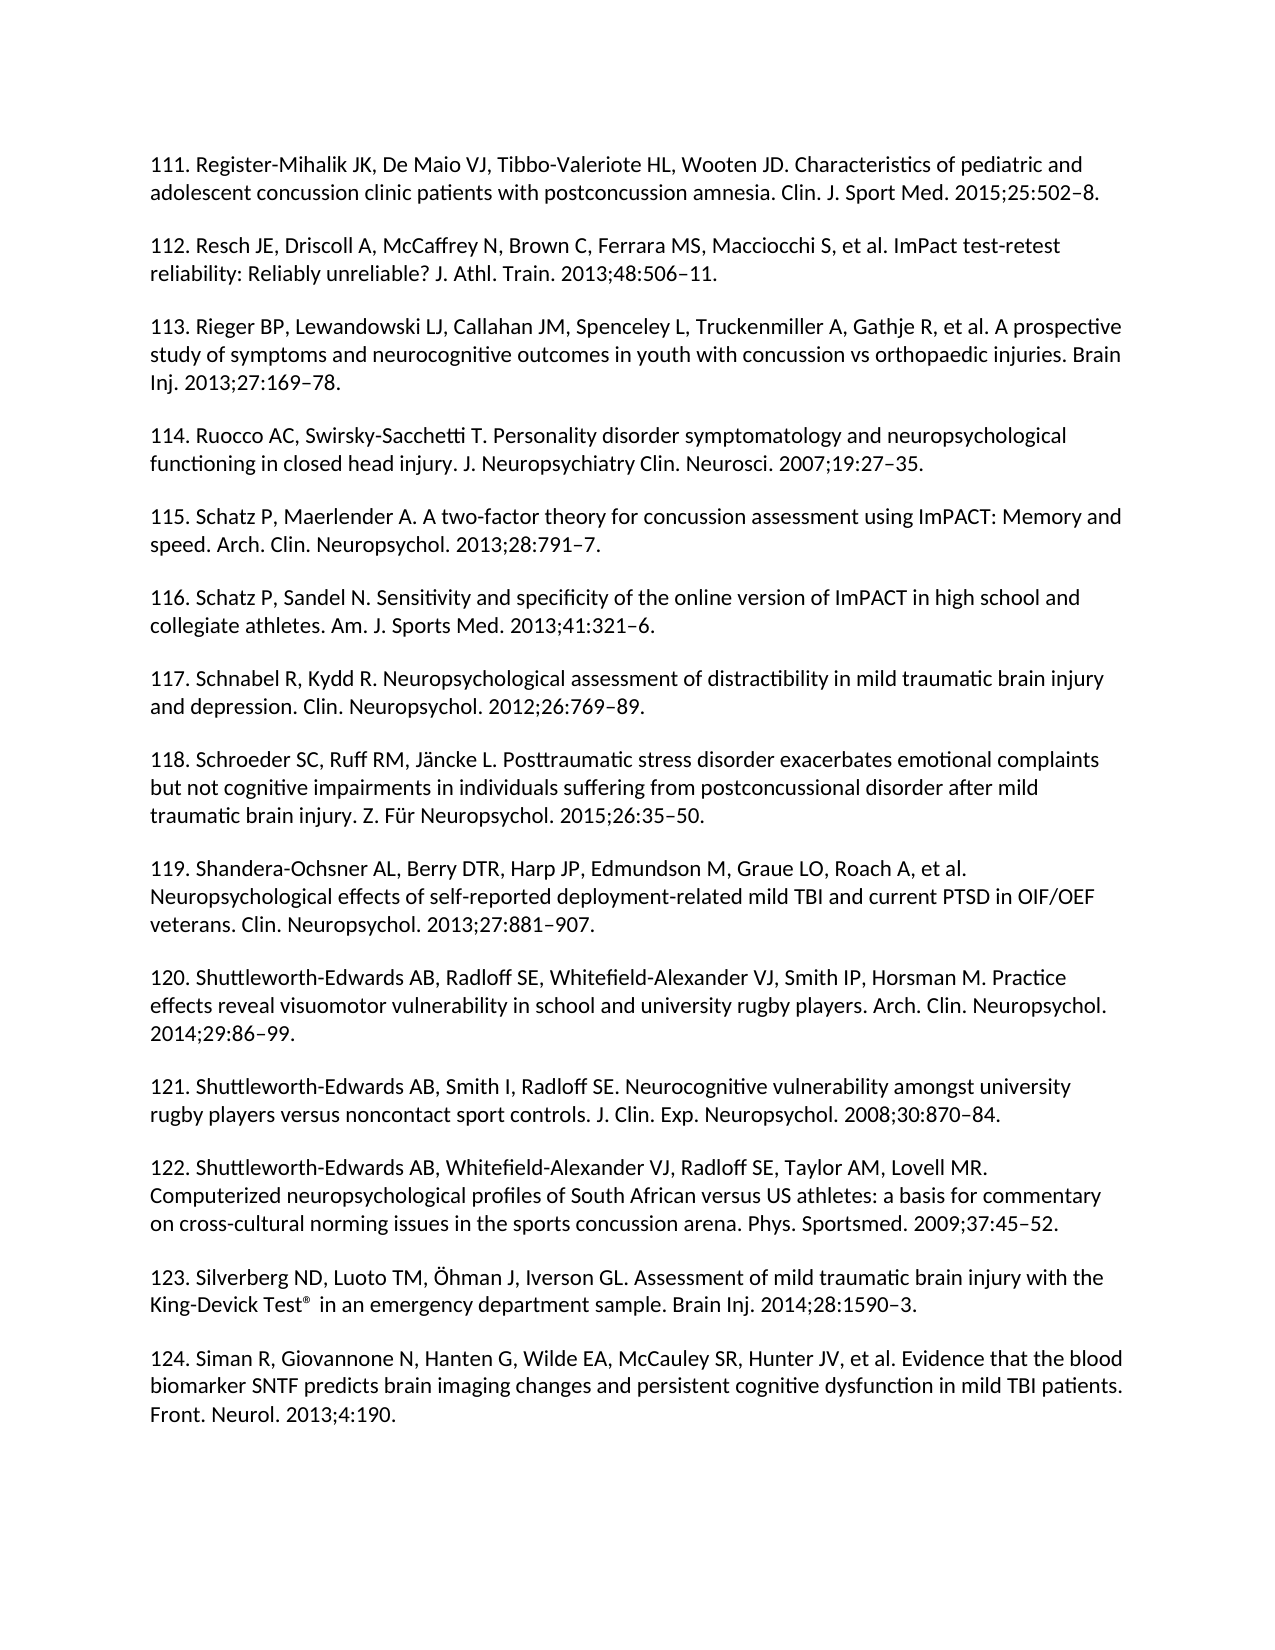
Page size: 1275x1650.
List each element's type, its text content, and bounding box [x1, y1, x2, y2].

text 120. Shuttleworth-Edwards AB, Radloff SE, Whitefield-Alexander VJ, Smith IP, Horsman M. Practice effects reveal visuomotor vulnerability in school and university rugby players. Arch. Clin. Neuropsychol. 2014;29:86–99. [150, 963, 1125, 1047]
text 121. Shuttleworth-Edwards AB, Smith I, Radloff SE. Neurocognitive vulnerability amongst university rugby players versus noncontact sport controls. J. Clin. Exp. Neuropsychol. 2008;30:870–84. [150, 1072, 1125, 1128]
text 112. Resch JE, Driscoll A, McCaffrey N, Brown C, Ferrara MS, Macciocchi S, et al. ImPact test-retest reliability: Reliably unreliable? J. Athl. Train. 2013;48:506–11. [150, 231, 1125, 287]
text 122. Shuttleworth-Edwards AB, Whitefield-Alexander VJ, Radloff SE, Taylor AM, Lovell MR. Computerized neuropsychological profiles of South African versus US athletes: a basis for commentary on cross-cultural norming issues in the sports concussion arena. Phys. Sportsmed. 2009;37:45–52. [150, 1153, 1125, 1238]
text 118. Schroeder SC, Ruff RM, Jäncke L. Posttraumatic stress disorder exacerbates emotional complaints but not cognitive impairments in individuals suffering from postconcussional disorder after mild traumatic brain injury. Z. Für Neuropsychol. 2015;26:35–50. [150, 745, 1125, 829]
text 117. Schnabel R, Kydd R. Neuropsychological assessment of distractibility in mild traumatic brain injury and depression. Clin. Neuropsychol. 2012;26:769–89. [150, 664, 1125, 720]
text 124. Siman R, Giovannone N, Hanten G, Wilde EA, McCauley SR, Hunter JV, et al. Evidence that the blood biomarker SNTF predicts brain imaging changes and persistent cognitive dysfunction in mild TBI patients. Front. Neurol. 2013;4:190. [150, 1344, 1125, 1428]
text 113. Rieger BP, Lewandowski LJ, Callahan JM, Spenceley L, Truckenmiller A, Gathje R, et al. A prospective study of symptoms and neurocognitive outcomes in youth with concussion vs orthopaedic injuries. Brain Inj. 2013;27:169–78. [150, 312, 1125, 396]
text 111. Register-Mihalik JK, De Maio VJ, Tibbo-Valeriote HL, Wooten JD. Characteristics of pediatric and adolescent concussion clinic patients with postconcussion amnesia. Clin. J. Sport Med. 2015;25:502–8. [150, 150, 1125, 206]
text 116. Schatz P, Sandel N. Sensitivity and specificity of the online version of ImPACT in high school and collegiate athletes. Am. J. Sports Med. 2013;41:321–6. [150, 583, 1125, 639]
text 114. Ruocco AC, Swirsky-Sacchetti T. Personality disorder symptomatology and neuropsychological functioning in closed head injury. J. Neuropsychiatry Clin. Neurosci. 2007;19:27–35. [150, 421, 1125, 477]
text 119. Shandera-Ochsner AL, Berry DTR, Harp JP, Edmundson M, Graue LO, Roach A, et al. Neuropsychological effects of self-reported deployment-related mild TBI and current PTSD in OIF/OEF veterans. Clin. Neuropsychol. 2013;27:881–907. [150, 854, 1125, 938]
text 115. Schatz P, Maerlender A. A two-factor theory for concussion assessment using ImPACT: Memory and speed. Arch. Clin. Neuropsychol. 2013;28:791–7. [150, 502, 1125, 558]
text 123. Silverberg ND, Luoto TM, Öhman J, Iverson GL. Assessment of mild traumatic brain injury with the King-Devick Test® in an emergency department sample. Brain Inj. 2014;28:1590–3. [150, 1263, 1125, 1319]
